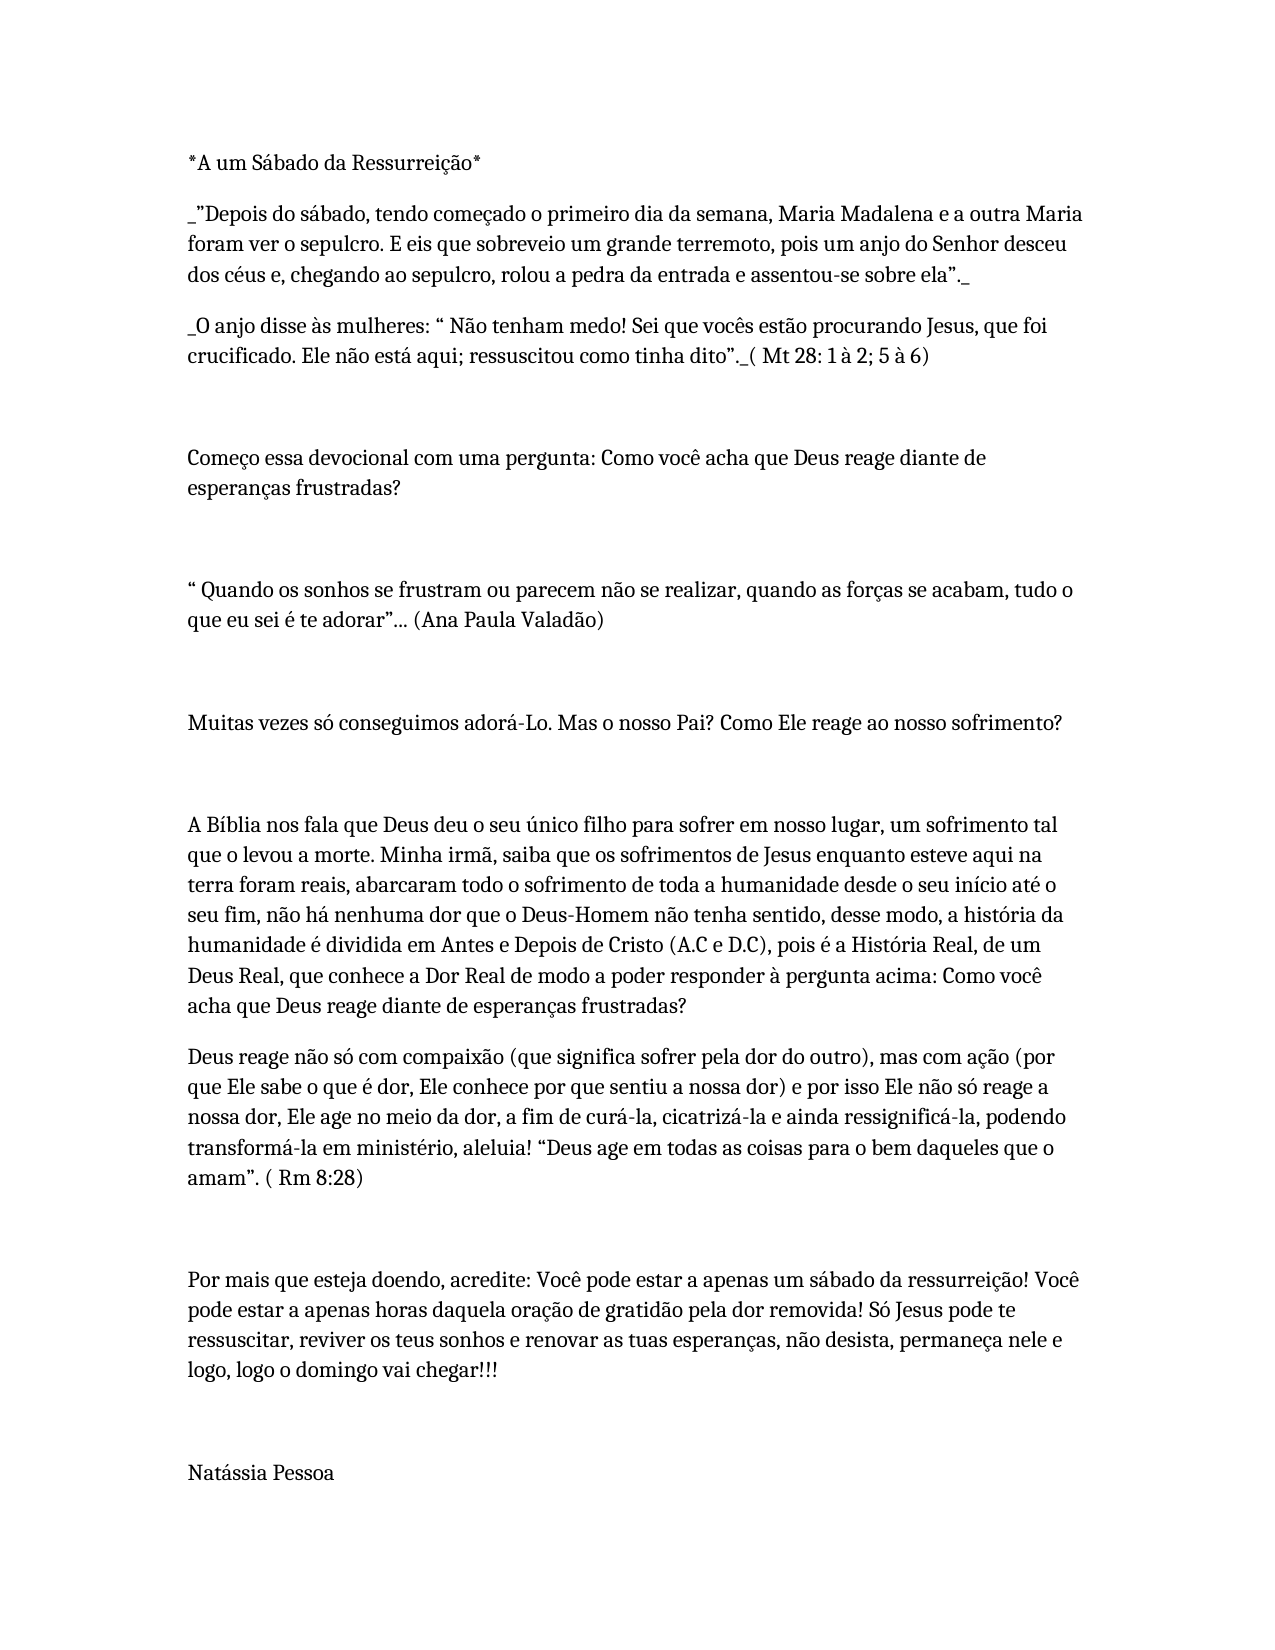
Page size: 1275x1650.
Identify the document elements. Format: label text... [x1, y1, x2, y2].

text _O anjo disse às mulheres: “ Não tenham medo! Sei que vocês estão procurando Jesus, que foi crucificado. Ele não está aqui; ressuscitou como tinha dito”._( Mt 28: 1 à 2; 5 à 6) [187, 312, 1087, 369]
text Deus reage não só com compaixão (que significa sofrer pela dor do outro), mas com ação (por que Ele sabe o que é dor, Ele conhece por que sentiu a nossa dor) e por isso Ele não só reage a nossa dor, Ele age no meio da dor, a fim de curá-la, cicatrizá-la e ainda ressignificá-la, podendo transformá-la em ministério, aleluia! “Deus age em todas as coisas para o bem daqueles que o amam”. ( Rm 8:28) [187, 1044, 1087, 1191]
text Muitas vezes só conseguimos adorá-Lo. Mas o nosso Pai? Como Ele reage ao nosso sofrimento? [187, 709, 1087, 736]
text Por mais que esteja doendo, acredite: Você pode estar a apenas um sábado da ressurreição! Você pode estar a apenas horas daquela oração de gratidão pela dor removida! Só Jesus pode te ressuscitar, reviver os teus sonhos e renovar as tuas esperanças, não desista, permaneça nele e logo, logo o domingo vai chegar!!! [187, 1267, 1087, 1384]
text “ Quando os sonhos se frustram ou parecem não se realizar, quando as forças se acabam, tudo o que eu sei é te adorar”... (Ana Paula Valadão) [187, 577, 1087, 634]
text *A um Sábado da Ressurreição* [187, 150, 1087, 176]
text A Bíblia nos fala que Deus deu o seu único filho para sofrer em nosso lugar, um sofrimento tal que o levou a morte. Minha irmã, saiba que os sofrimentos de Jesus enquanto esteve aqui na terra foram reais, abarcaram todo o sofrimento de toda a humanidade desde o seu início até o seu fim, não há nenhuma dor que o Deus-Homem não tenha sentido, desse modo, a história da humanidade é dividida em Antes e Depois de Cristo (A.C e D.C), pois é a História Real, de um Deus Real, que conhece a Dor Real de modo a poder responder à pergunta acima: Como você acha que Deus reage diante de esperanças frustradas? [187, 811, 1087, 1019]
text Começo essa devocional com uma pergunta: Como você acha que Deus reage diante de esperanças frustradas? [187, 445, 1087, 501]
text Natássia Pessoa [187, 1459, 1087, 1486]
text _”Depois do sábado, tendo começado o primeiro dia da semana, Maria Madalena e a outra Maria foram ver o sepulcro. E eis que sobreveio um grande terremoto, pois um anjo do Senhor desceu dos céus e, chegando ao sepulcro, rolou a pedra da entrada e assentou-se sobre ela”._ [187, 201, 1087, 288]
